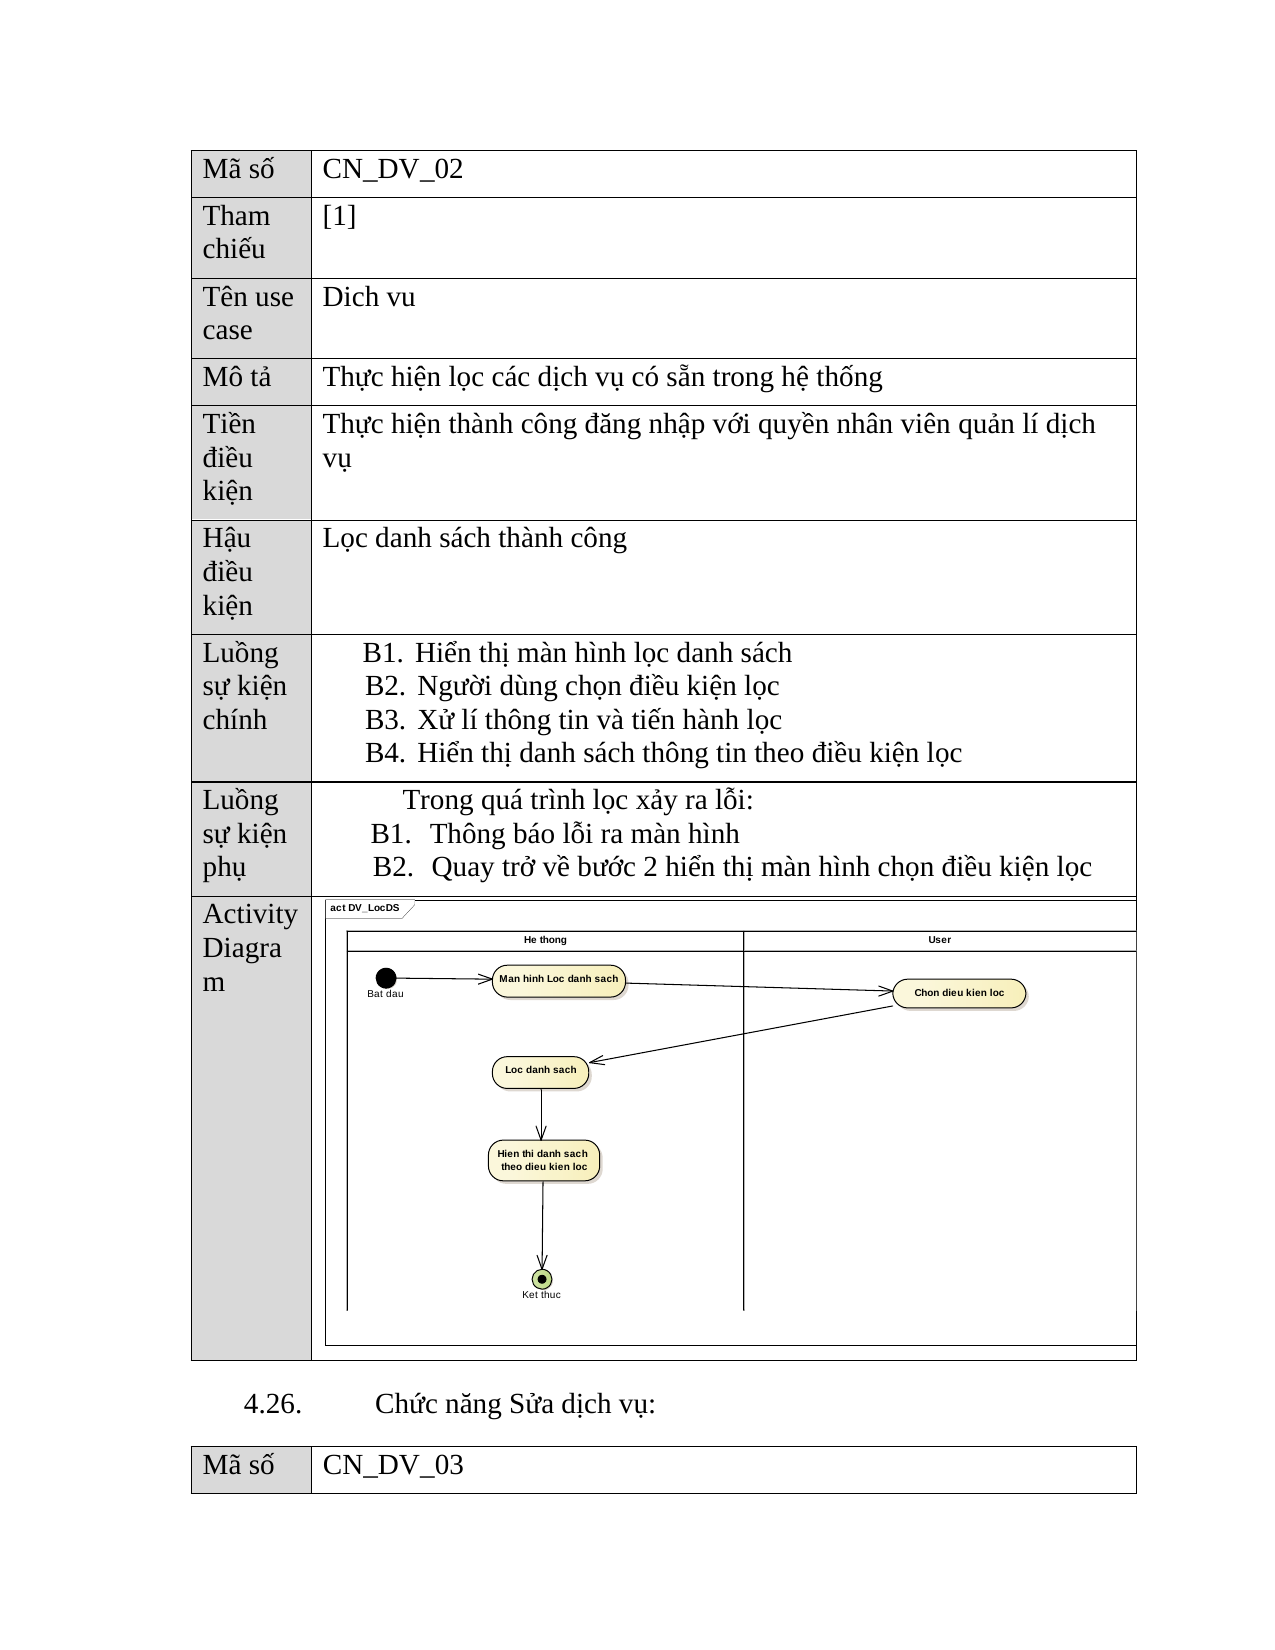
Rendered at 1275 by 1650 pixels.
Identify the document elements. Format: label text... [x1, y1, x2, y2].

table_cell Thực hiện thành công đăng nhập với quyền nhân viên quản lí dịch vụ [312, 406, 1136, 519]
table_header CN_DV_02 [312, 151, 1136, 197]
table_cell [1] [312, 198, 1136, 278]
table_cell Luồng sự kiện phụ [192, 783, 311, 896]
table_cell [312, 897, 1136, 1360]
table_header Mã số [192, 151, 311, 197]
table_cell Hậu điều kiện [192, 521, 311, 634]
table_header Mã số [192, 1447, 311, 1493]
table_cell Tham chiếu [192, 198, 311, 278]
table_cell Thực hiện lọc các dịch vụ có sẵn trong hệ thống [312, 359, 1136, 405]
table_cell Luồng sự kiện chính [192, 635, 311, 781]
table_cell Lọc danh sách thành công [312, 521, 1136, 634]
title Chức năng Sửa dịch vụ: [244, 1386, 1125, 1420]
table_cell Dich vu [312, 279, 1136, 358]
table_cell Hiển thị màn hình lọc danh sách Người dùng chọn điều kiện lọc Xử lí thông tin và tiến hành lọc Hiển thị danh sách thông tin theo điều kiện lọc [312, 635, 1136, 781]
table_cell Tên use case [192, 279, 311, 358]
table_header CN_DV_03 [312, 1447, 1136, 1493]
table_cell Tiền điều kiện [192, 406, 311, 519]
table_cell Mô tả [192, 359, 311, 405]
table_cell Activity Diagram [192, 897, 311, 1360]
table_cell Trong quá trình lọc xảy ra lỗi: Thông báo lỗi ra màn hình Quay trở về bước 2 hiển thị màn hình chọn điều kiện lọc [312, 783, 1136, 896]
